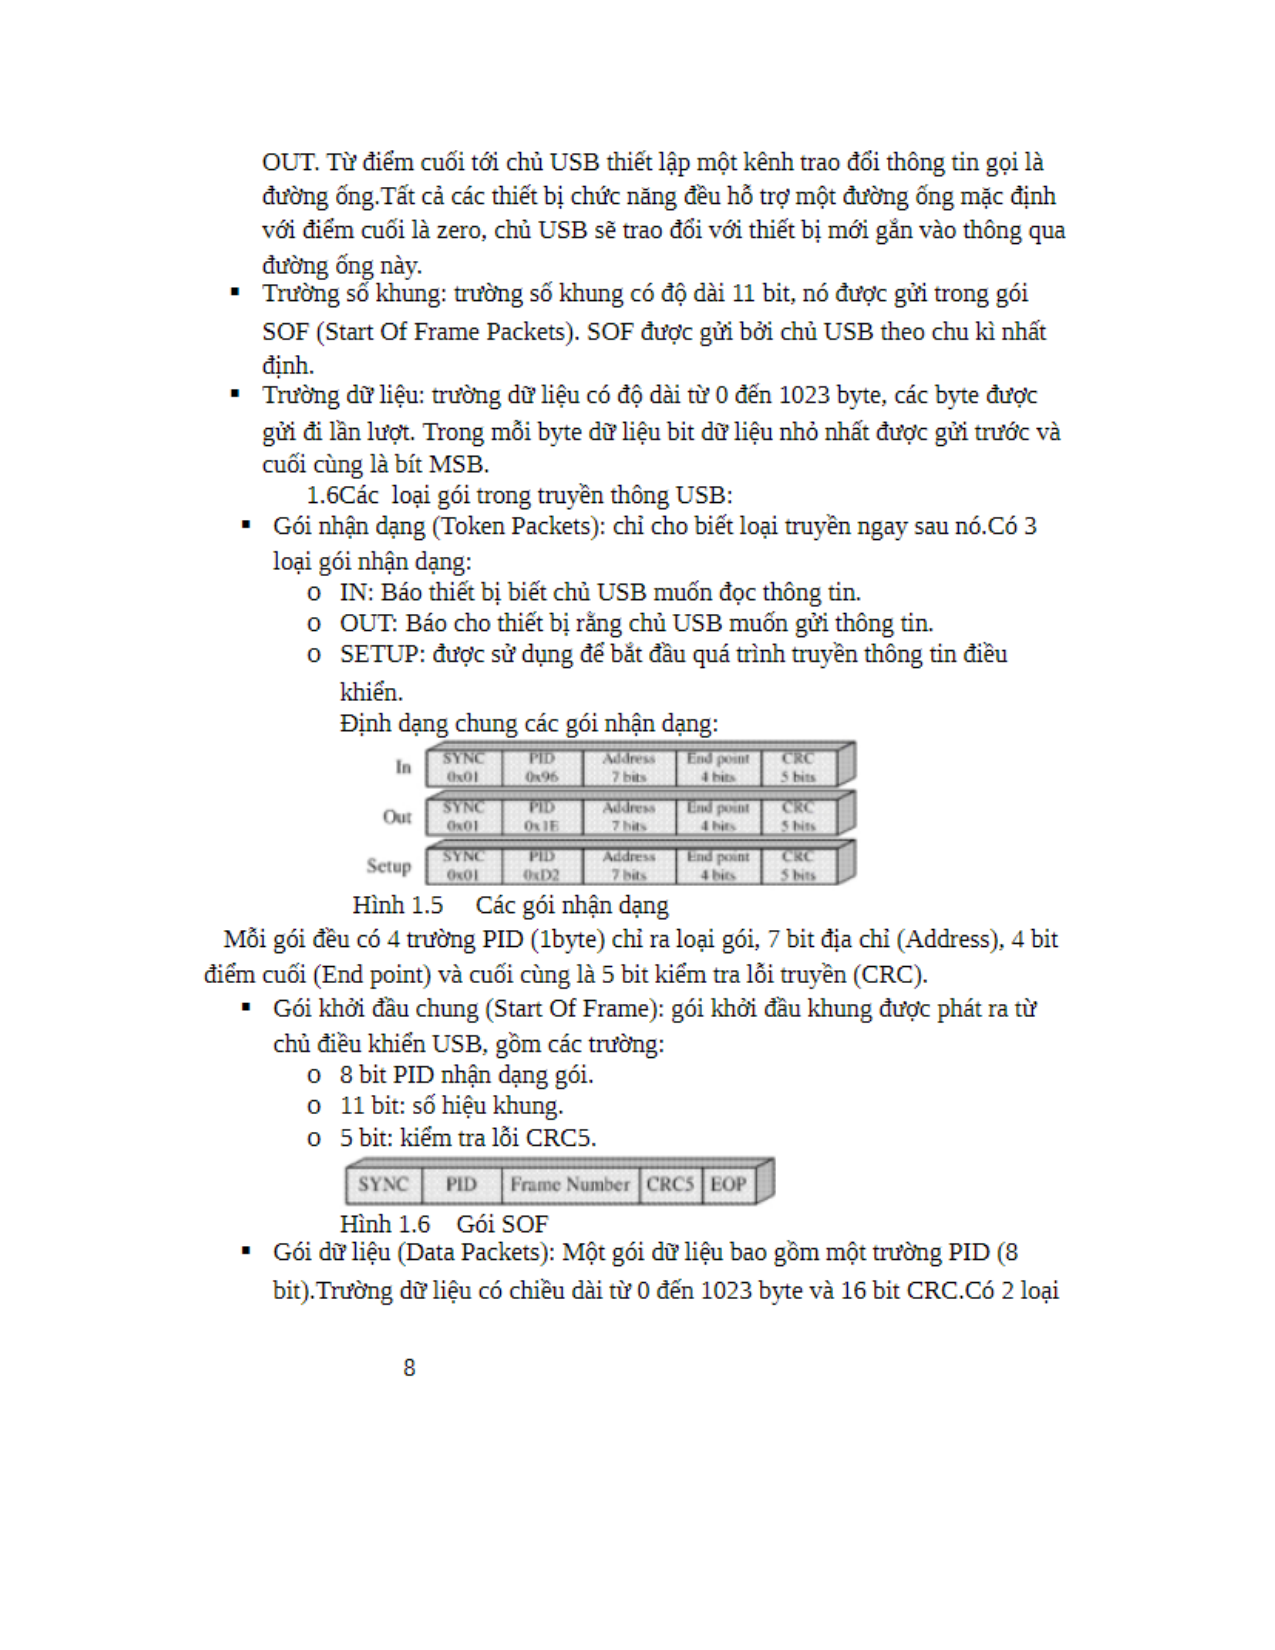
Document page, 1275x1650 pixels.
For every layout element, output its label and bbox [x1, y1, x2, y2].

picture [150, 150, 1125, 1410]
